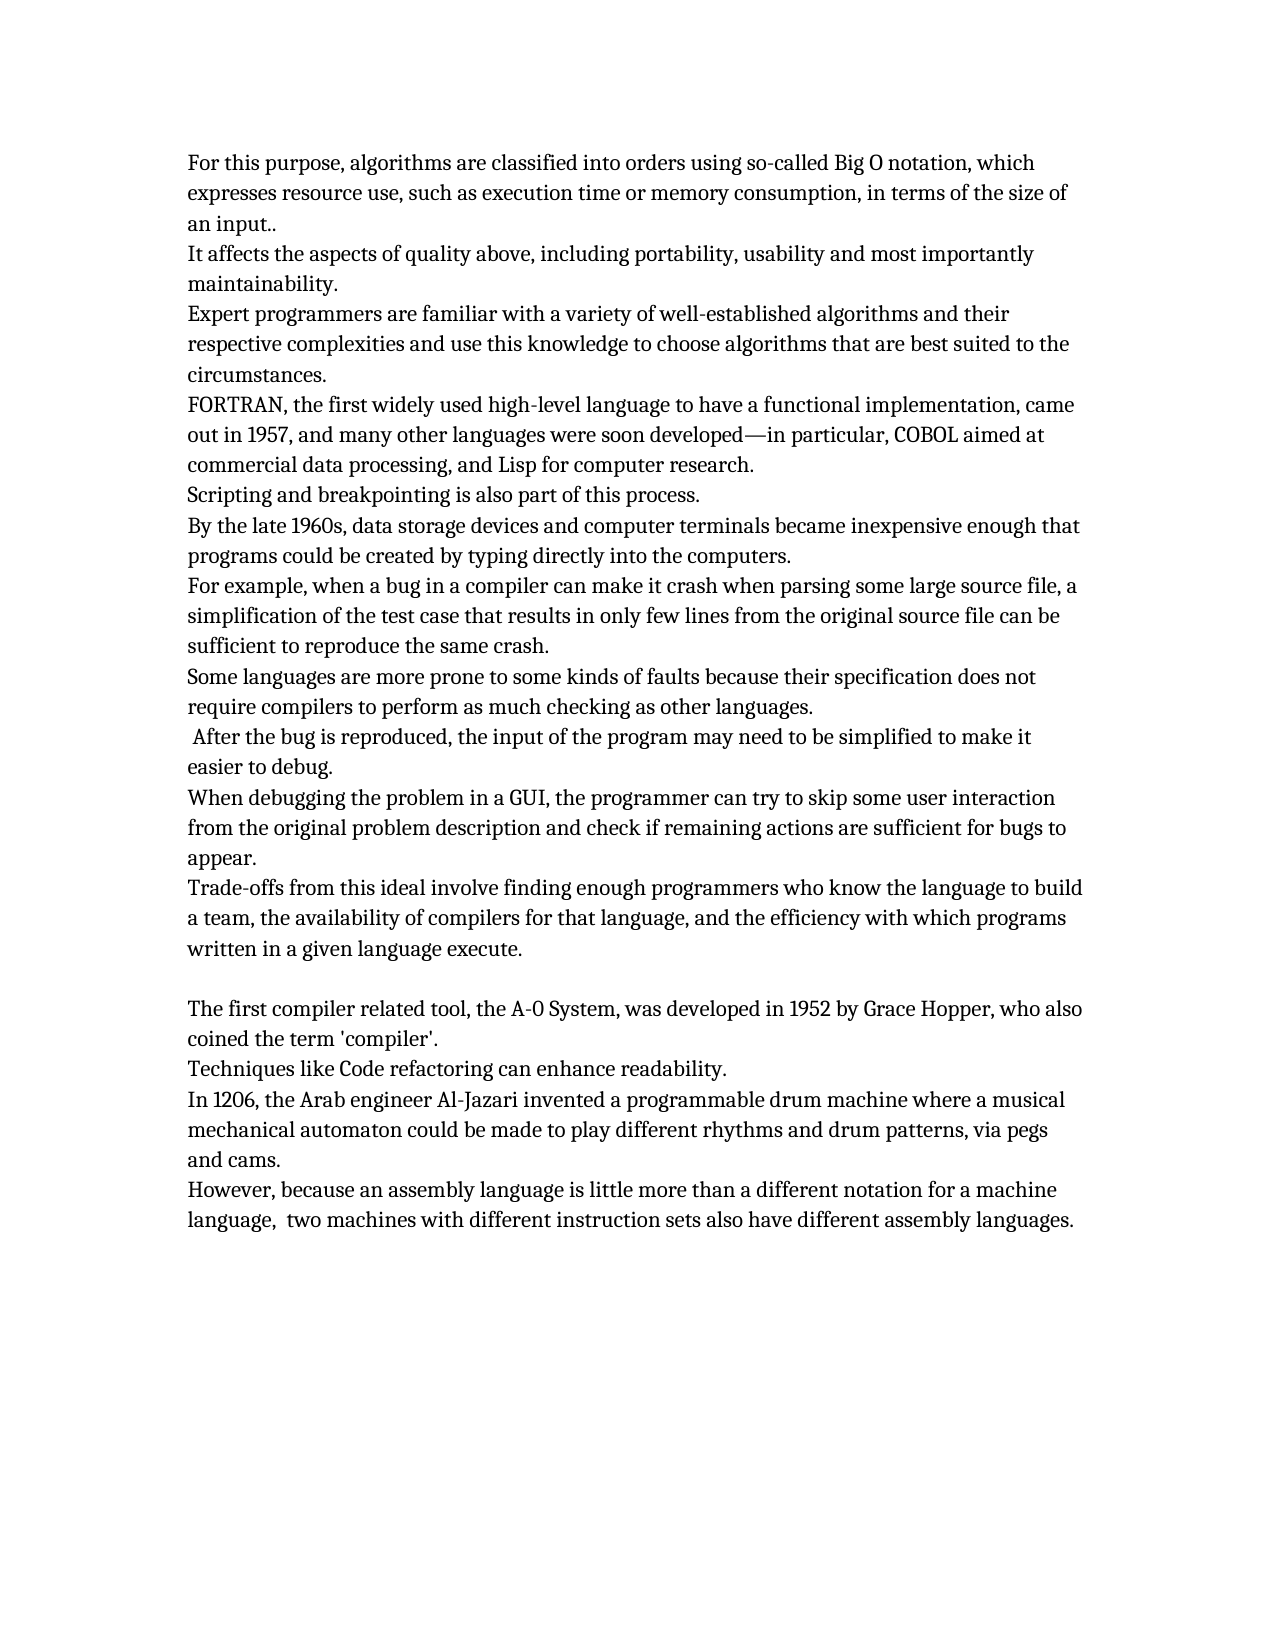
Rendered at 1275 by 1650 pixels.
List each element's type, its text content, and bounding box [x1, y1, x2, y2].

text For this purpose, algorithms are classified into orders using so-called Big O notation, which expresses resource use, such as execution time or memory consumption, in terms of the size of an input.. It affects the aspects of quality above, including portability, usability and most importantly maintainability. Expert programmers are familiar with a variety of well-established algorithms and their respective complexities and use this knowledge to choose algorithms that are best suited to the circumstances. FORTRAN, the first widely used high-level language to have a functional implementation, came out in 1957, and many other languages were soon developed—in particular, COBOL aimed at commercial data processing, and Lisp for computer research. Scripting and breakpointing is also part of this process. By the late 1960s, data storage devices and computer terminals became inexpensive enough that programs could be created by typing directly into the computers. For example, when a bug in a compiler can make it crash when parsing some large source file, a simplification of the test case that results in only few lines from the original source file can be sufficient to reproduce the same crash. Some languages are more prone to some kinds of faults because their specification does not require compilers to perform as much checking as other languages. After the bug is reproduced, the input of the program may need to be simplified to make it easier to debug. When debugging the problem in a GUI, the programmer can try to skip some user interaction from the original problem description and check if remaining actions are sufficient for bugs to appear. Trade-offs from this ideal involve finding enough programmers who know the language to build a team, the availability of compilers for that language, and the efficiency with which programs written in a given language execute. The first compiler related tool, the A-0 System, was developed in 1952 by Grace Hopper, who also coined the term 'compiler'. Techniques like Code refactoring can enhance readability. In 1206, the Arab engineer Al-Jazari invented a programmable drum machine where a musical mechanical automaton could be made to play different rhythms and drum patterns, via pegs and cams. However, because an assembly language is little more than a different notation for a machine language, two machines with different instruction sets also have different assembly languages. [187, 150, 1087, 1234]
